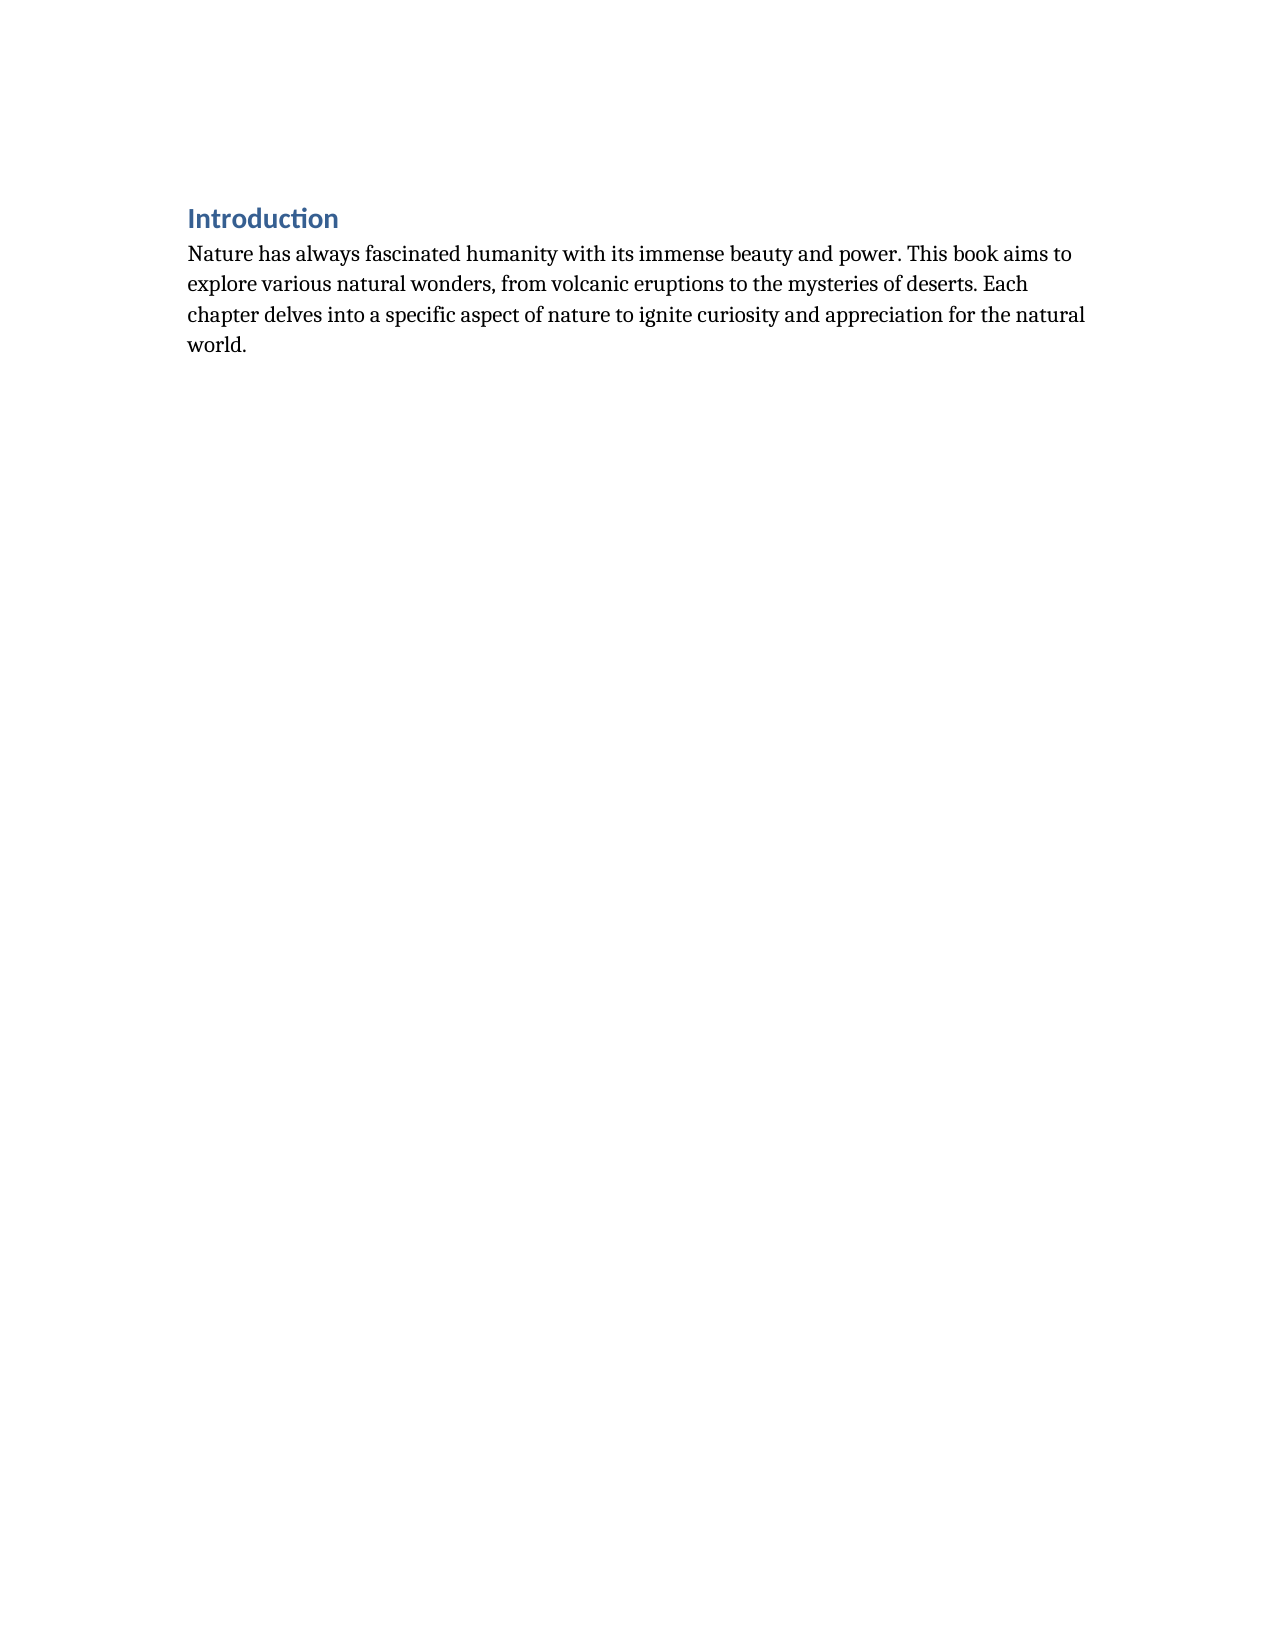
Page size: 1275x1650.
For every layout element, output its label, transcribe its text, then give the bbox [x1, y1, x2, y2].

text Nature has always fascinated humanity with its immense beauty and power. This book aims to explore various natural wonders, from volcanic eruptions to the mysteries of deserts. Each chapter delves into a specific aspect of nature to ignite curiosity and appreciation for the natural world. [187, 241, 1087, 358]
subtitle Introduction [187, 200, 1087, 236]
